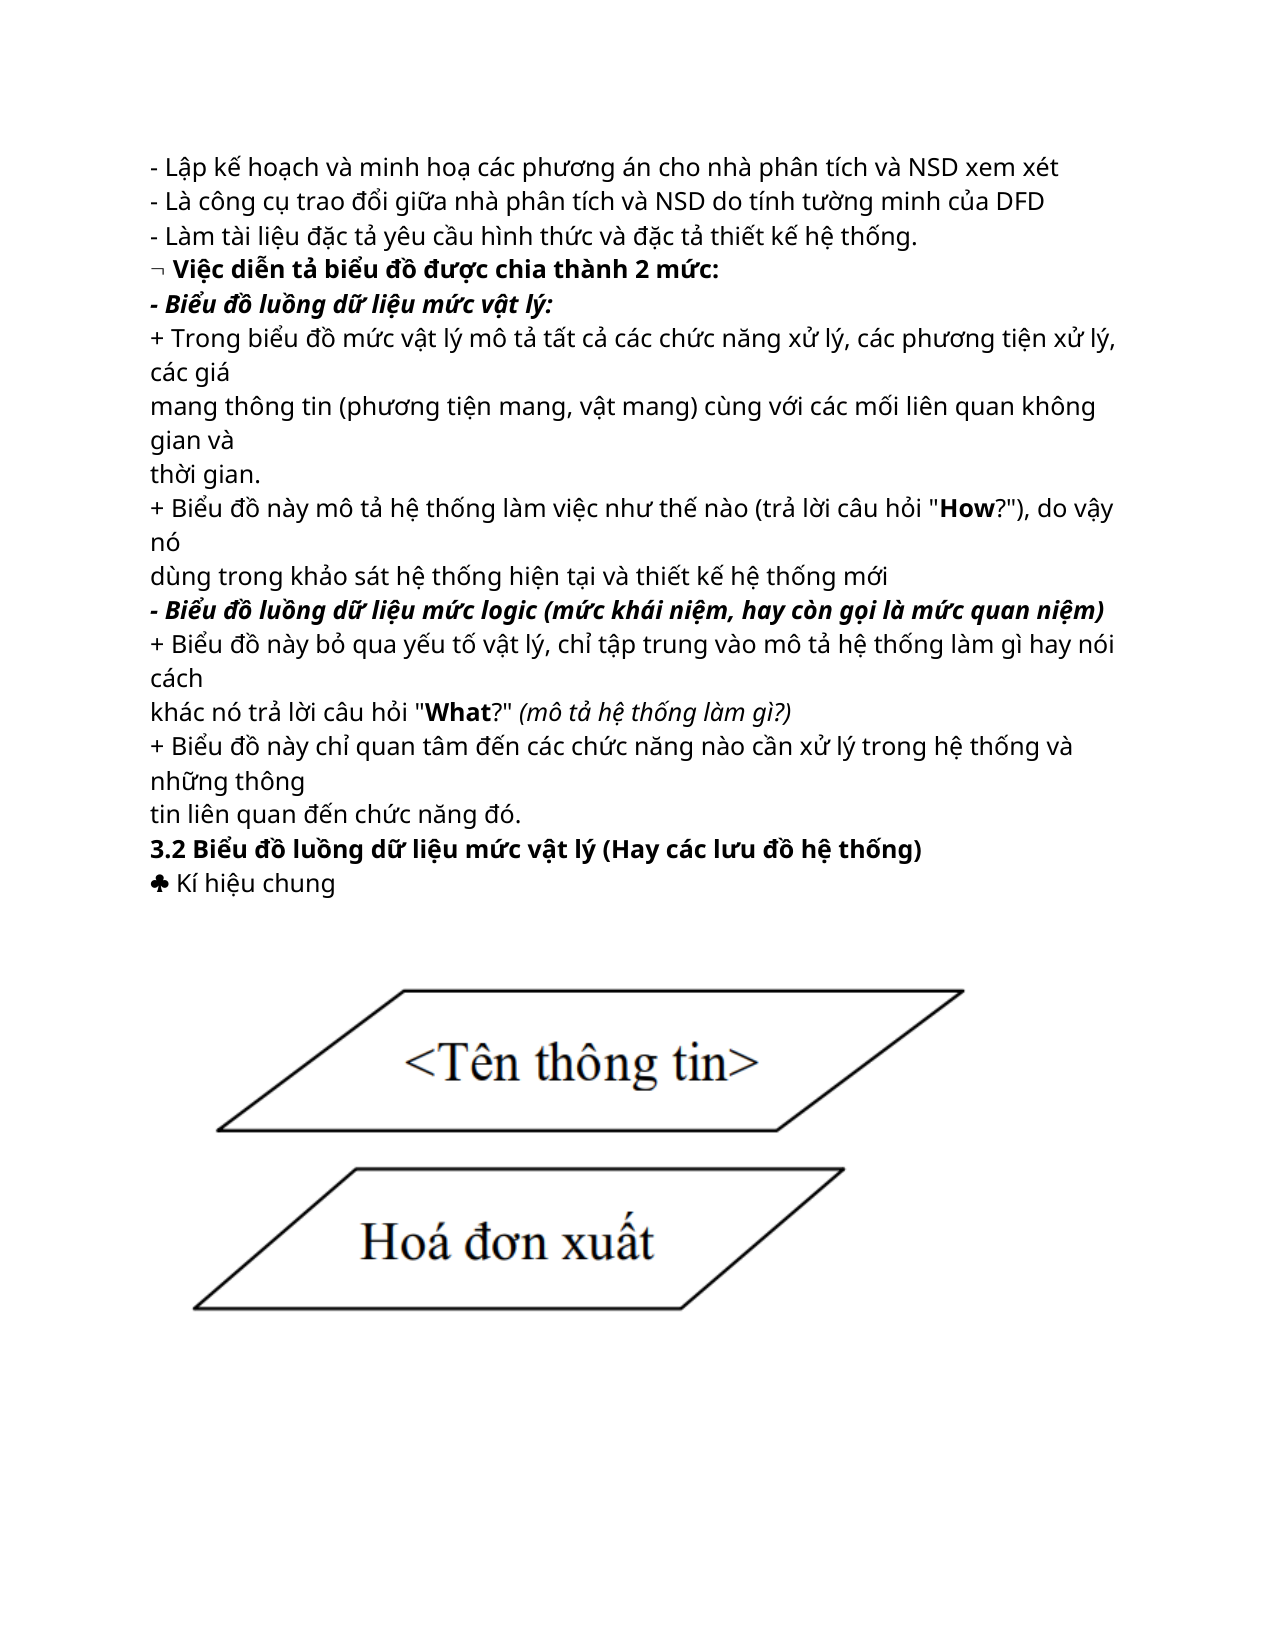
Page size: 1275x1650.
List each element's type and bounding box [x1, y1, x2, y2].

text [150, 899, 1125, 1329]
text [150, 150, 1125, 899]
picture [150, 928, 989, 1330]
